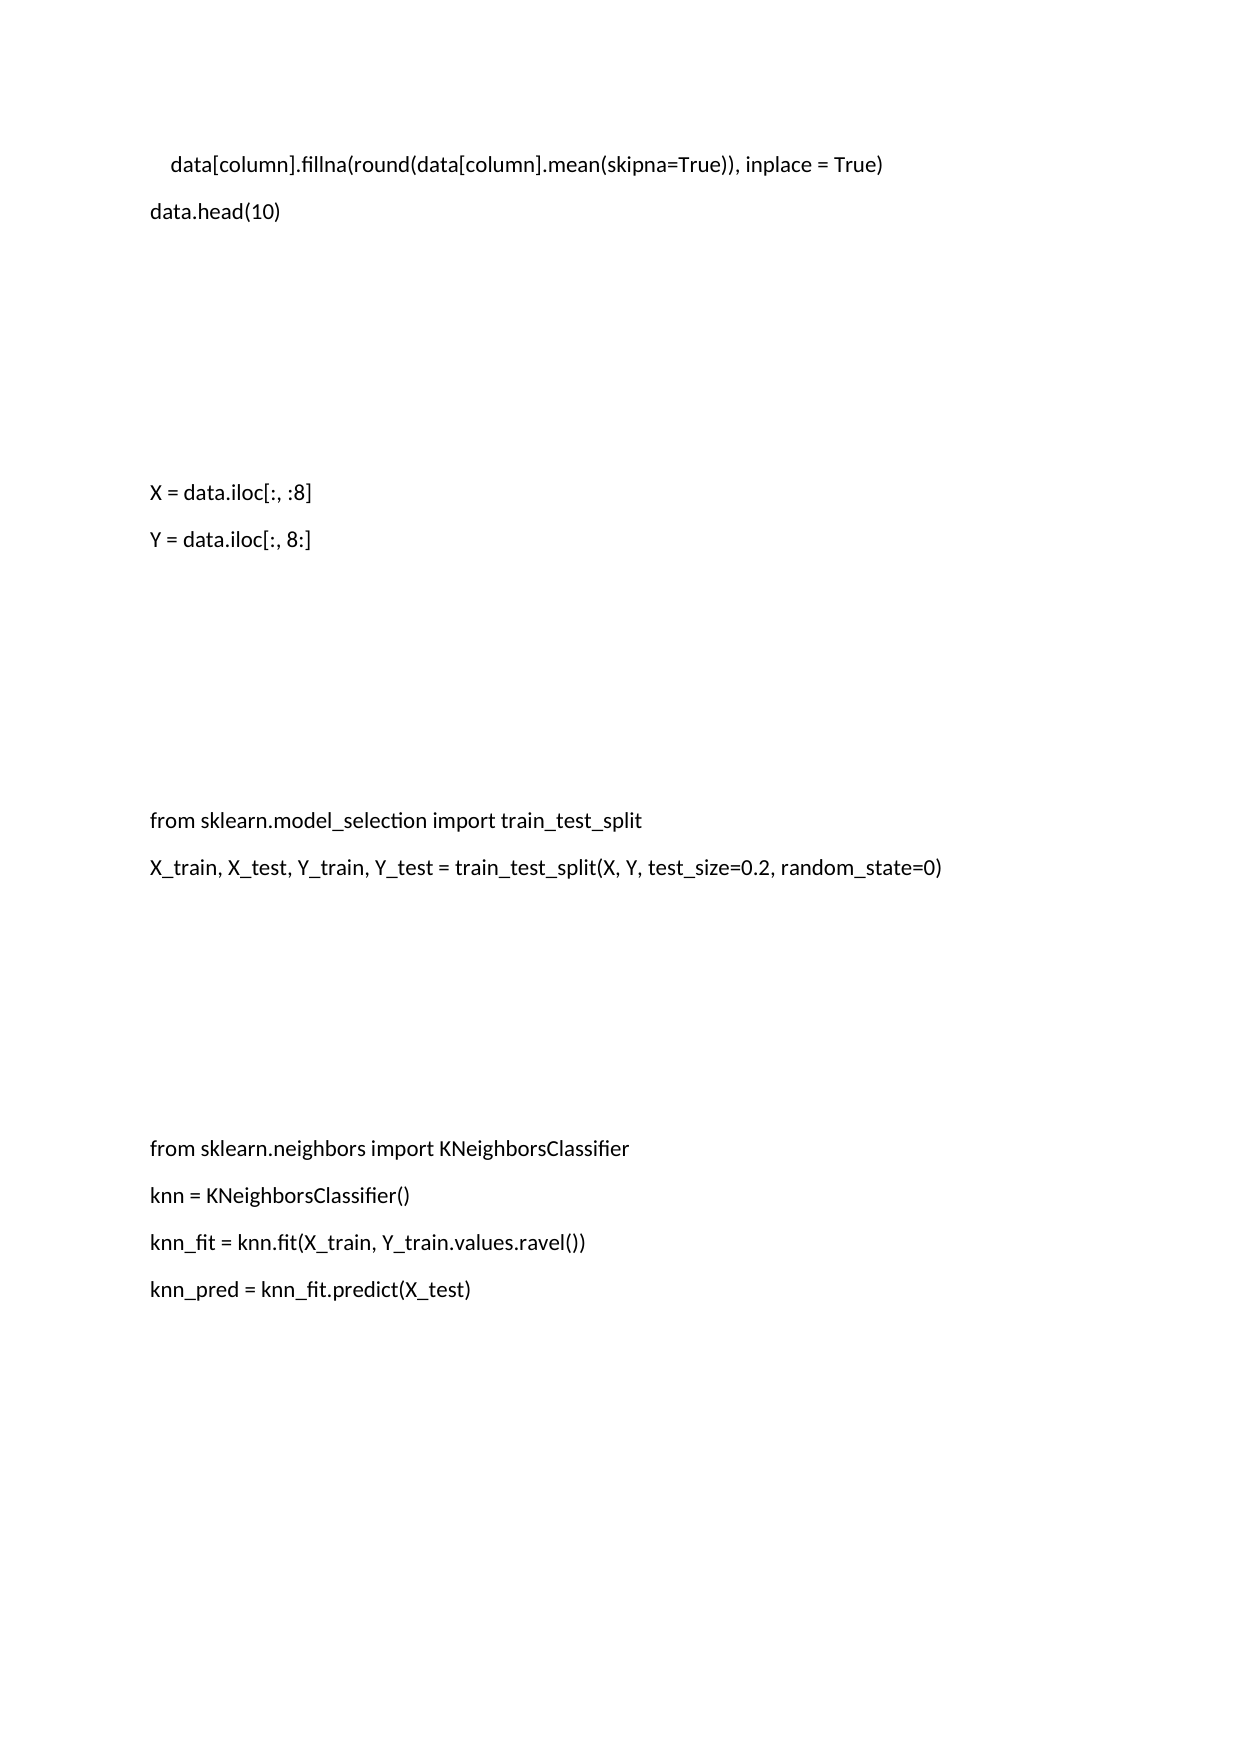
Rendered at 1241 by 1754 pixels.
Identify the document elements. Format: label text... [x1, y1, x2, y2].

text data[column].fillna(round(data[column].mean(skipna=True)), inplace = True) [150, 150, 1090, 178]
text knn = KNeighborsClassifier() [150, 1181, 1090, 1209]
text data.head(10) [150, 197, 1090, 225]
text knn_fit = knn.fit(X_train, Y_train.values.ravel()) [150, 1228, 1090, 1256]
text from sklearn.neighbors import KNeighborsClassifier [150, 1134, 1090, 1162]
text X_train, X_test, Y_train, Y_test = train_test_split(X, Y, test_size=0.2, random_state=0) [150, 853, 1090, 881]
text X = data.iloc[:, :8] [150, 478, 1090, 506]
text from sklearn.model_selection import train_test_split [150, 806, 1090, 834]
text Y = data.iloc[:, 8:] [150, 525, 1090, 553]
text knn_pred = knn_fit.predict(X_test) [150, 1275, 1090, 1303]
